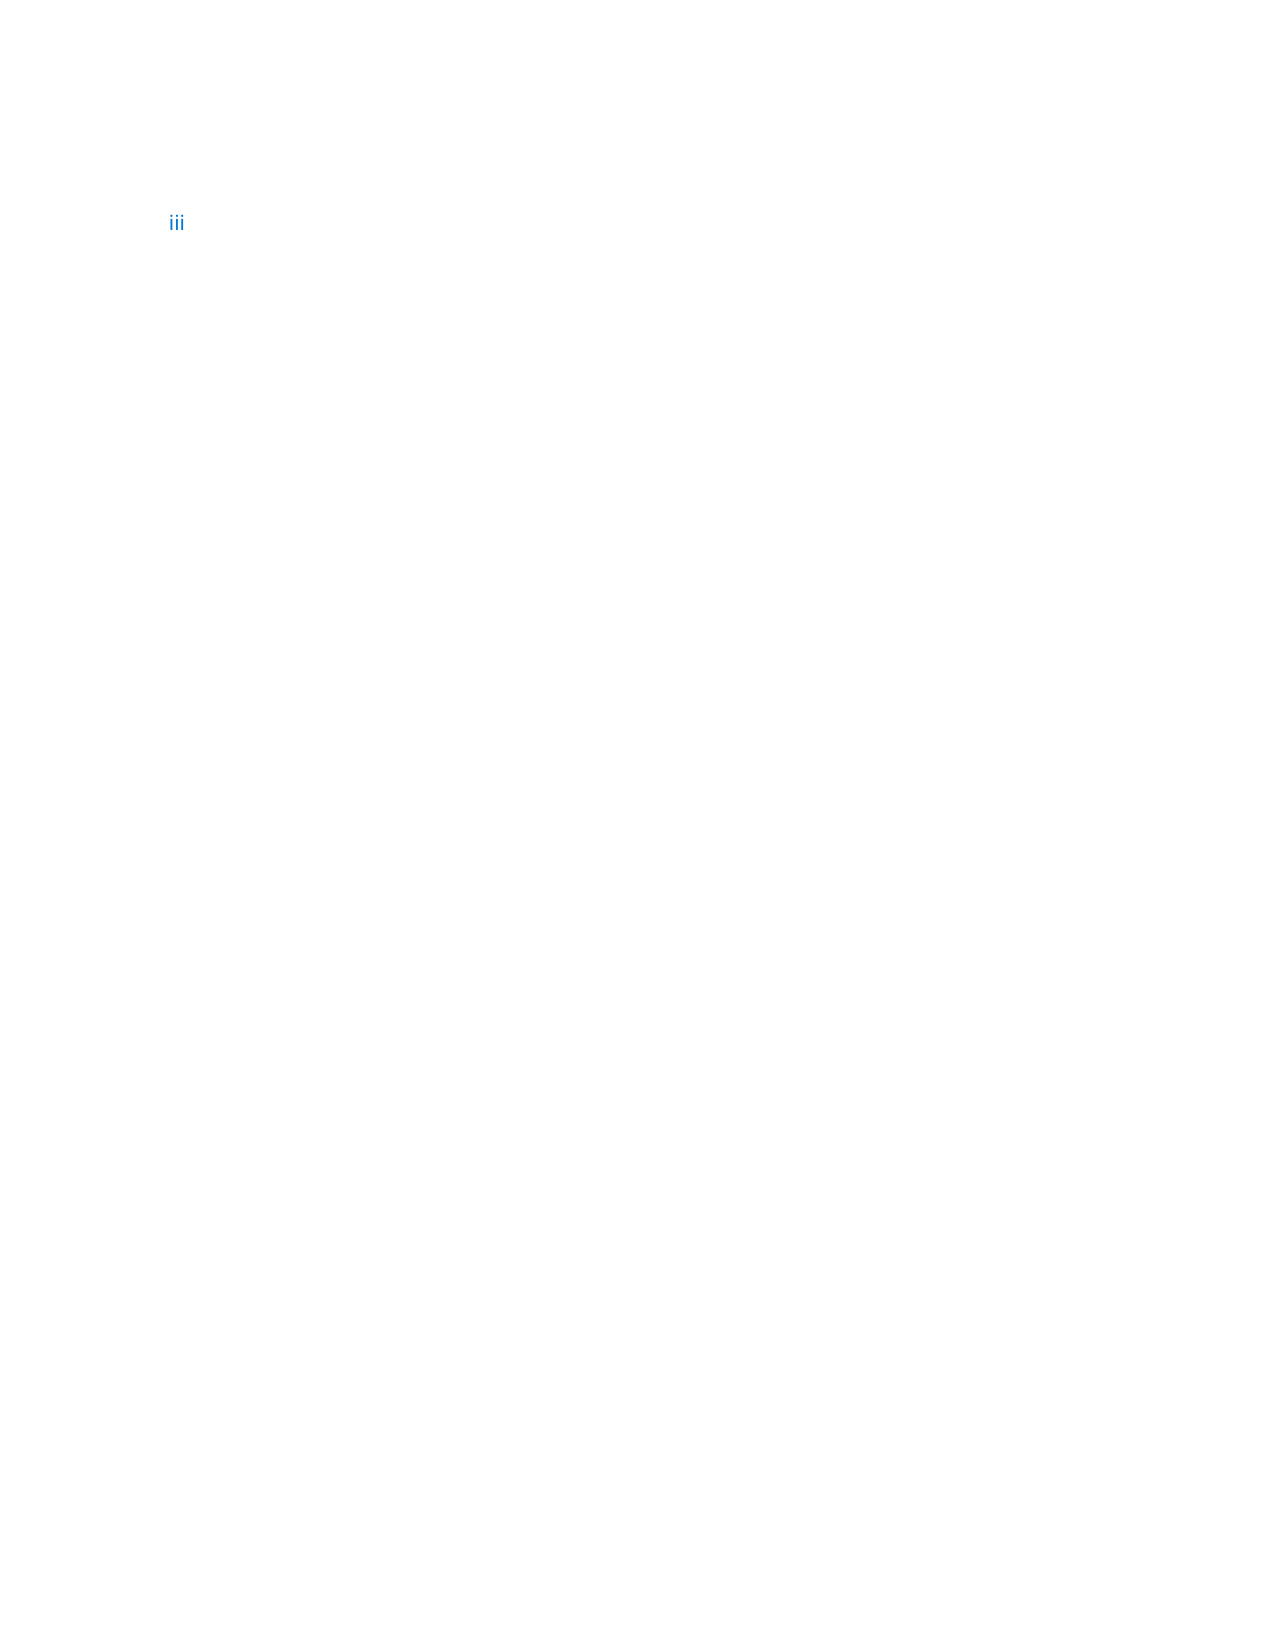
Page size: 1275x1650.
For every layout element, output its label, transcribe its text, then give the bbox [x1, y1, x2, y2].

text iii [169, 208, 1125, 236]
